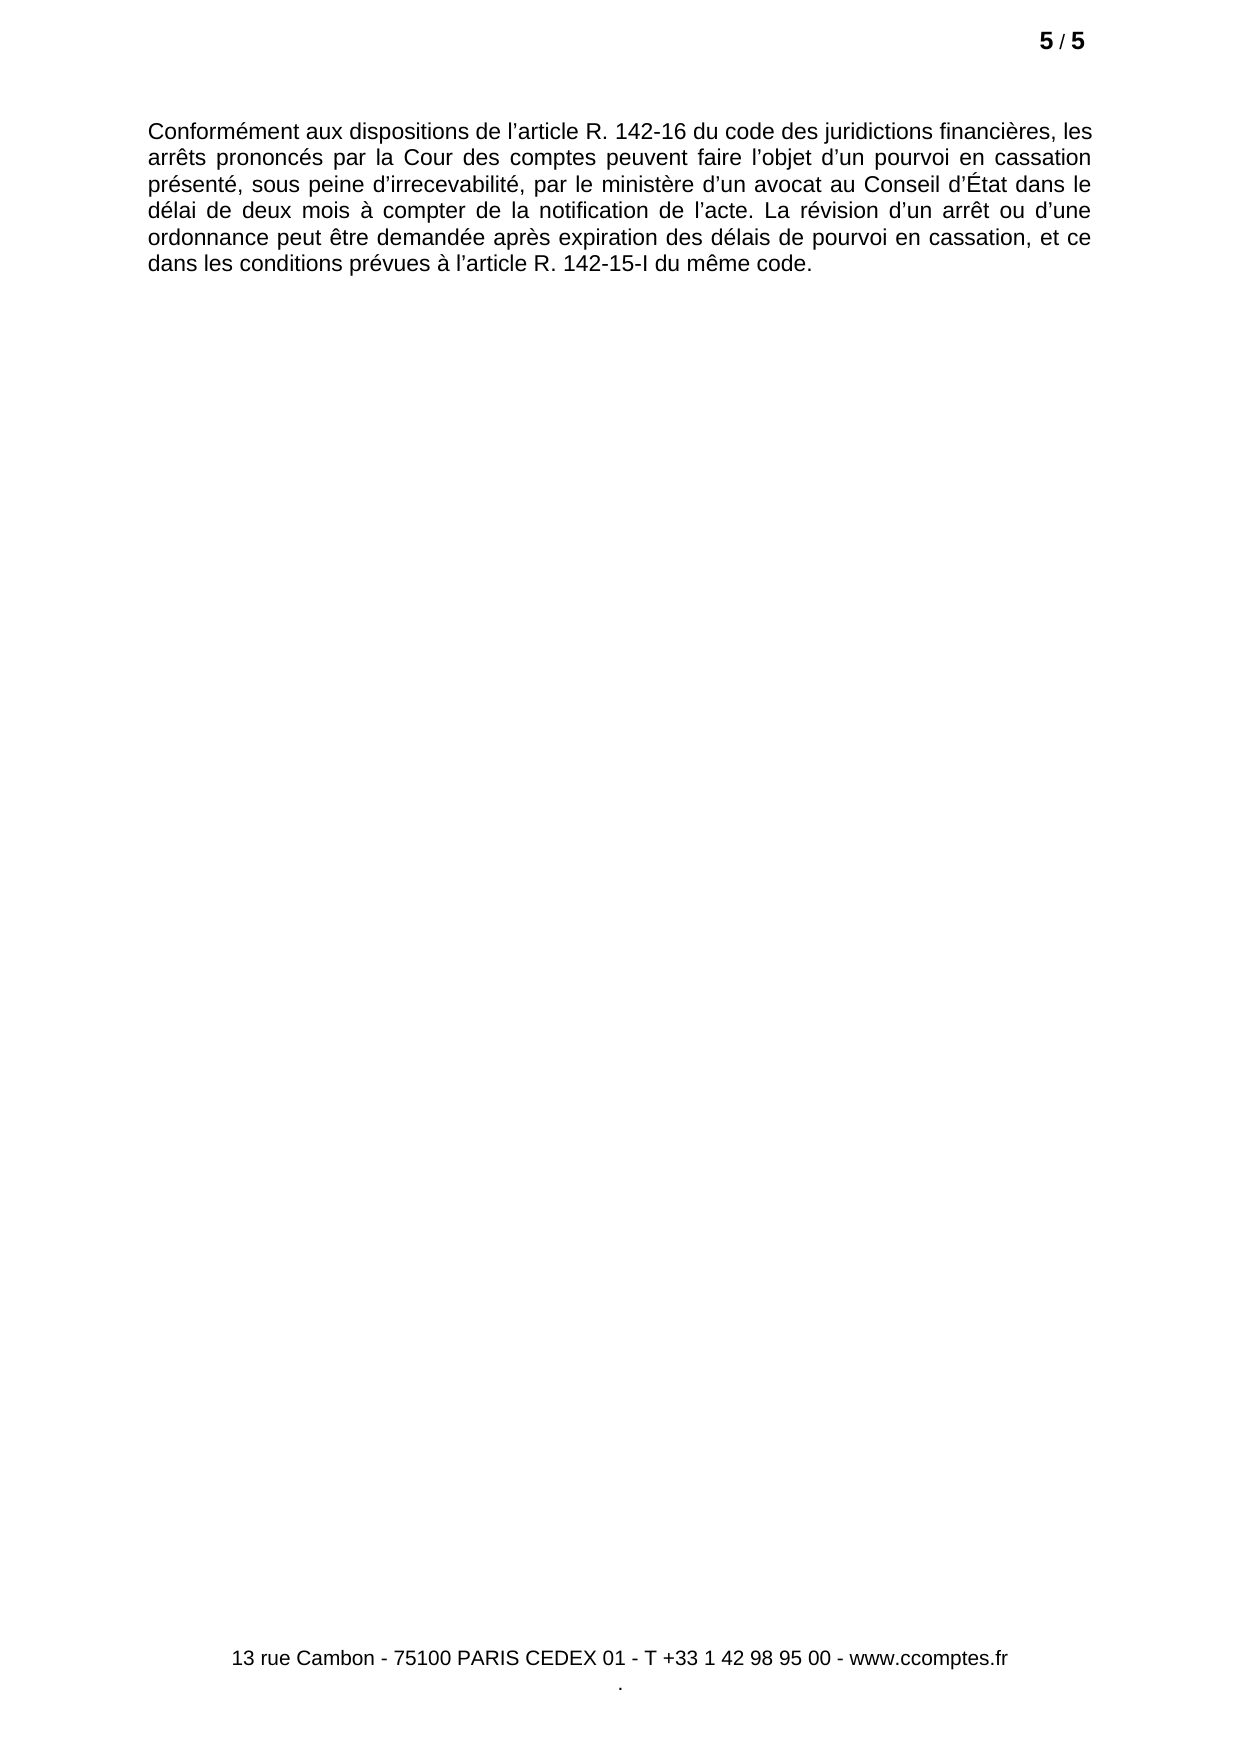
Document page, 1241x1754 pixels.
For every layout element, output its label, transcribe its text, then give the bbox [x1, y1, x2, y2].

text Conformément aux dispositions de l’article R. 142-16 du code des juridictions financières, les arrêts prononcés par la Cour des comptes peuvent faire l’objet d’un pourvoi en cassation présenté, sous peine d’irrecevabilité, par le ministère d’un avocat au Conseil d’État dans le délai de deux mois à compter de la notification de l’acte. La révision d’un arrêt ou d’une ordonnance peut être demandée après expiration des délais de pourvoi en cassation, et ce dans les conditions prévues à l’article R. 142-15-I du même code. [148, 118, 1092, 276]
